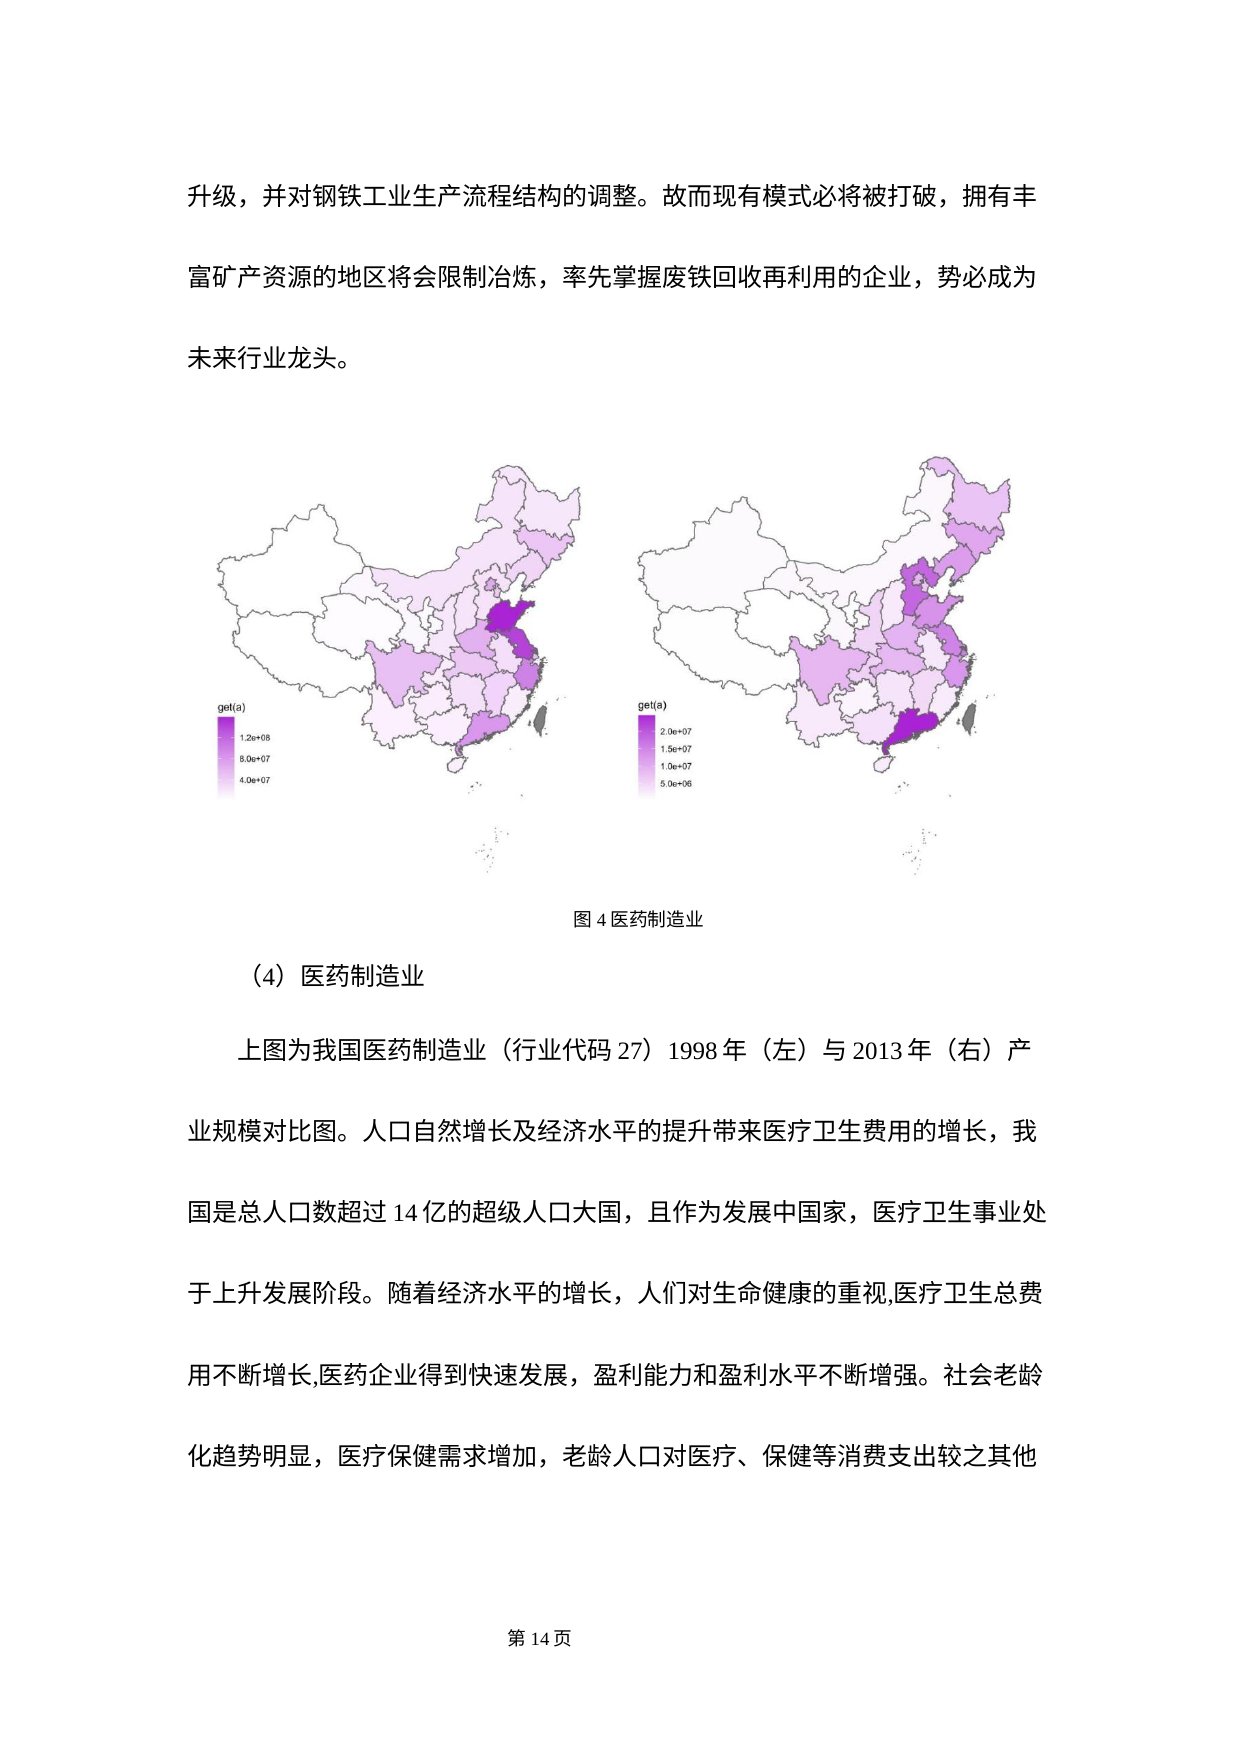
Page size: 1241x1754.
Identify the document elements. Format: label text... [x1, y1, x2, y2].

picture [210, 454, 586, 885]
picture [630, 451, 1018, 879]
text （4）医药制造业 [187, 942, 1053, 1007]
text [187, 162, 1053, 389]
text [187, 1016, 1053, 1487]
